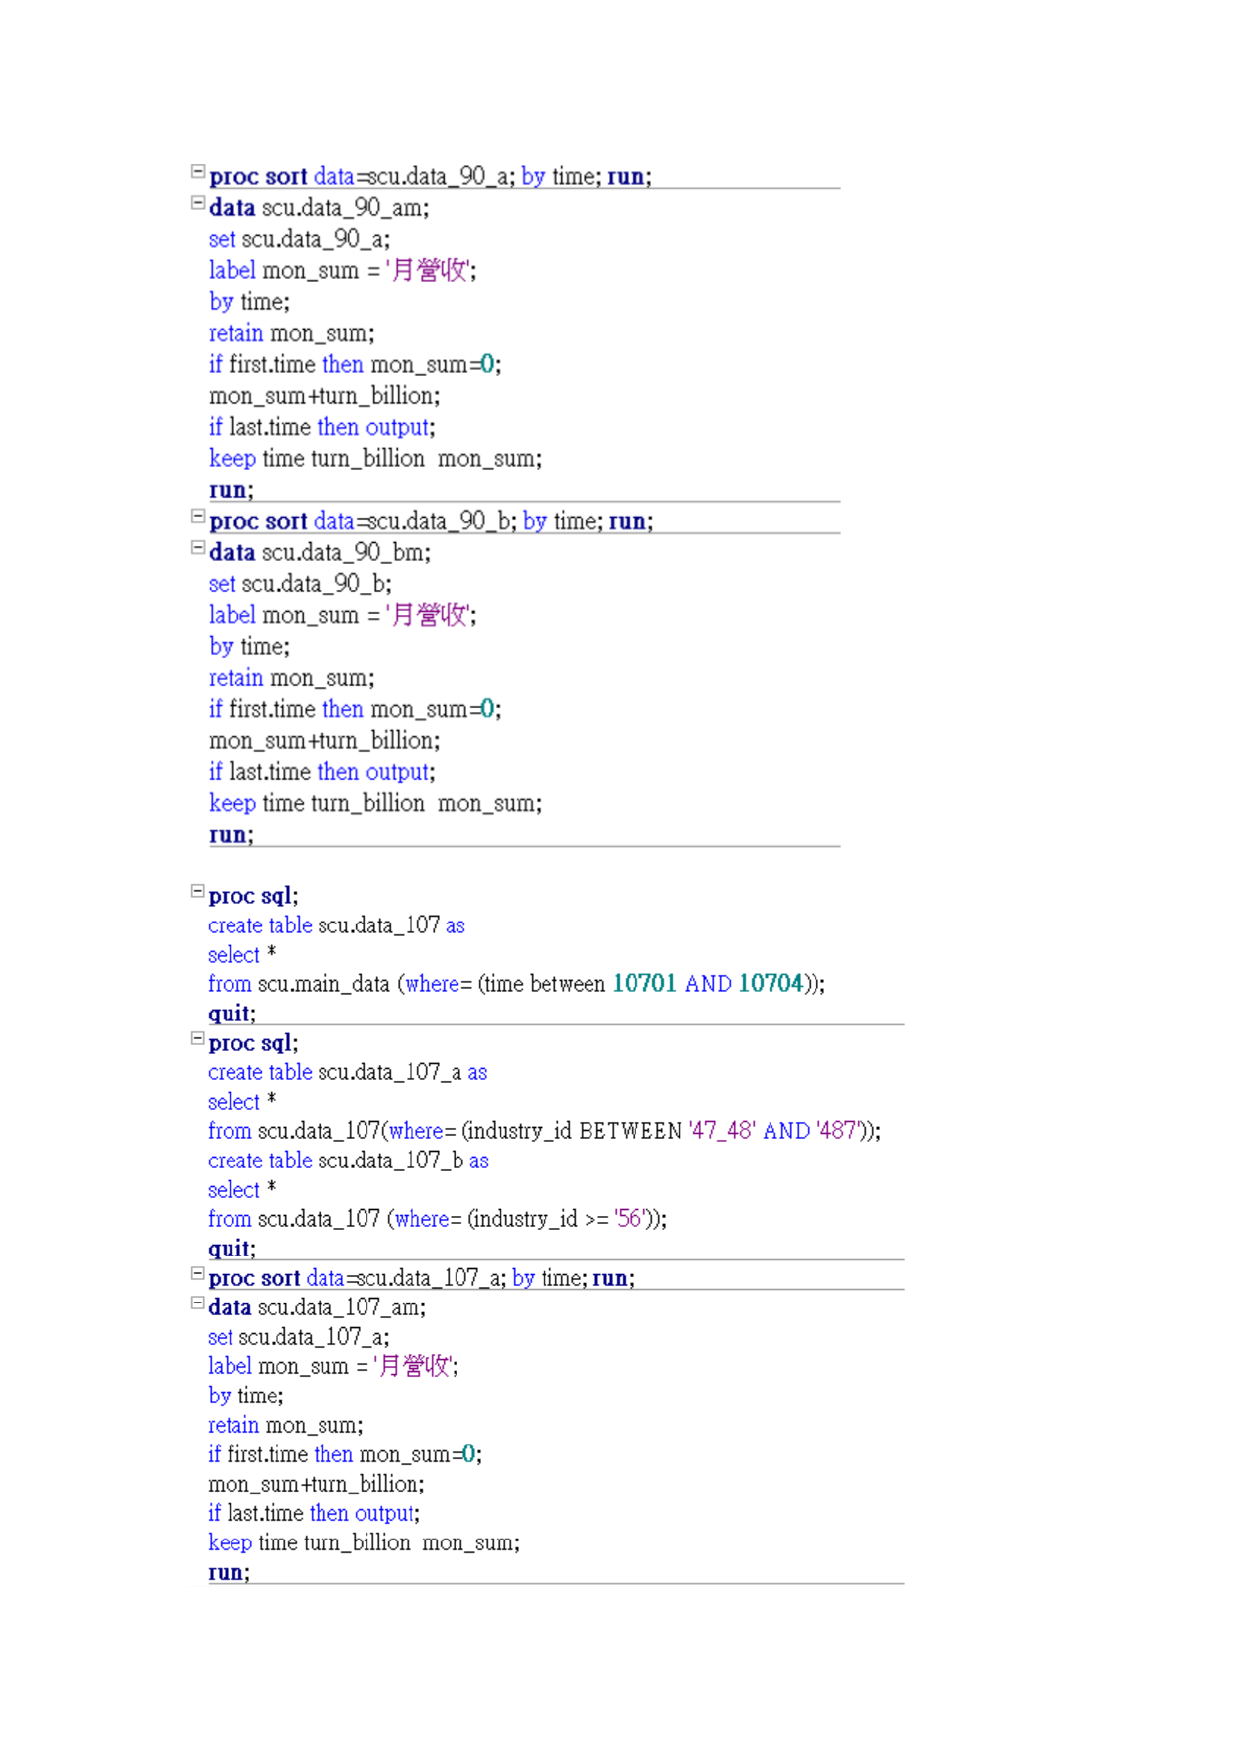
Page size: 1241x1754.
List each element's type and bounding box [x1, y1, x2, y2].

picture [187, 164, 841, 850]
picture [187, 877, 905, 1587]
